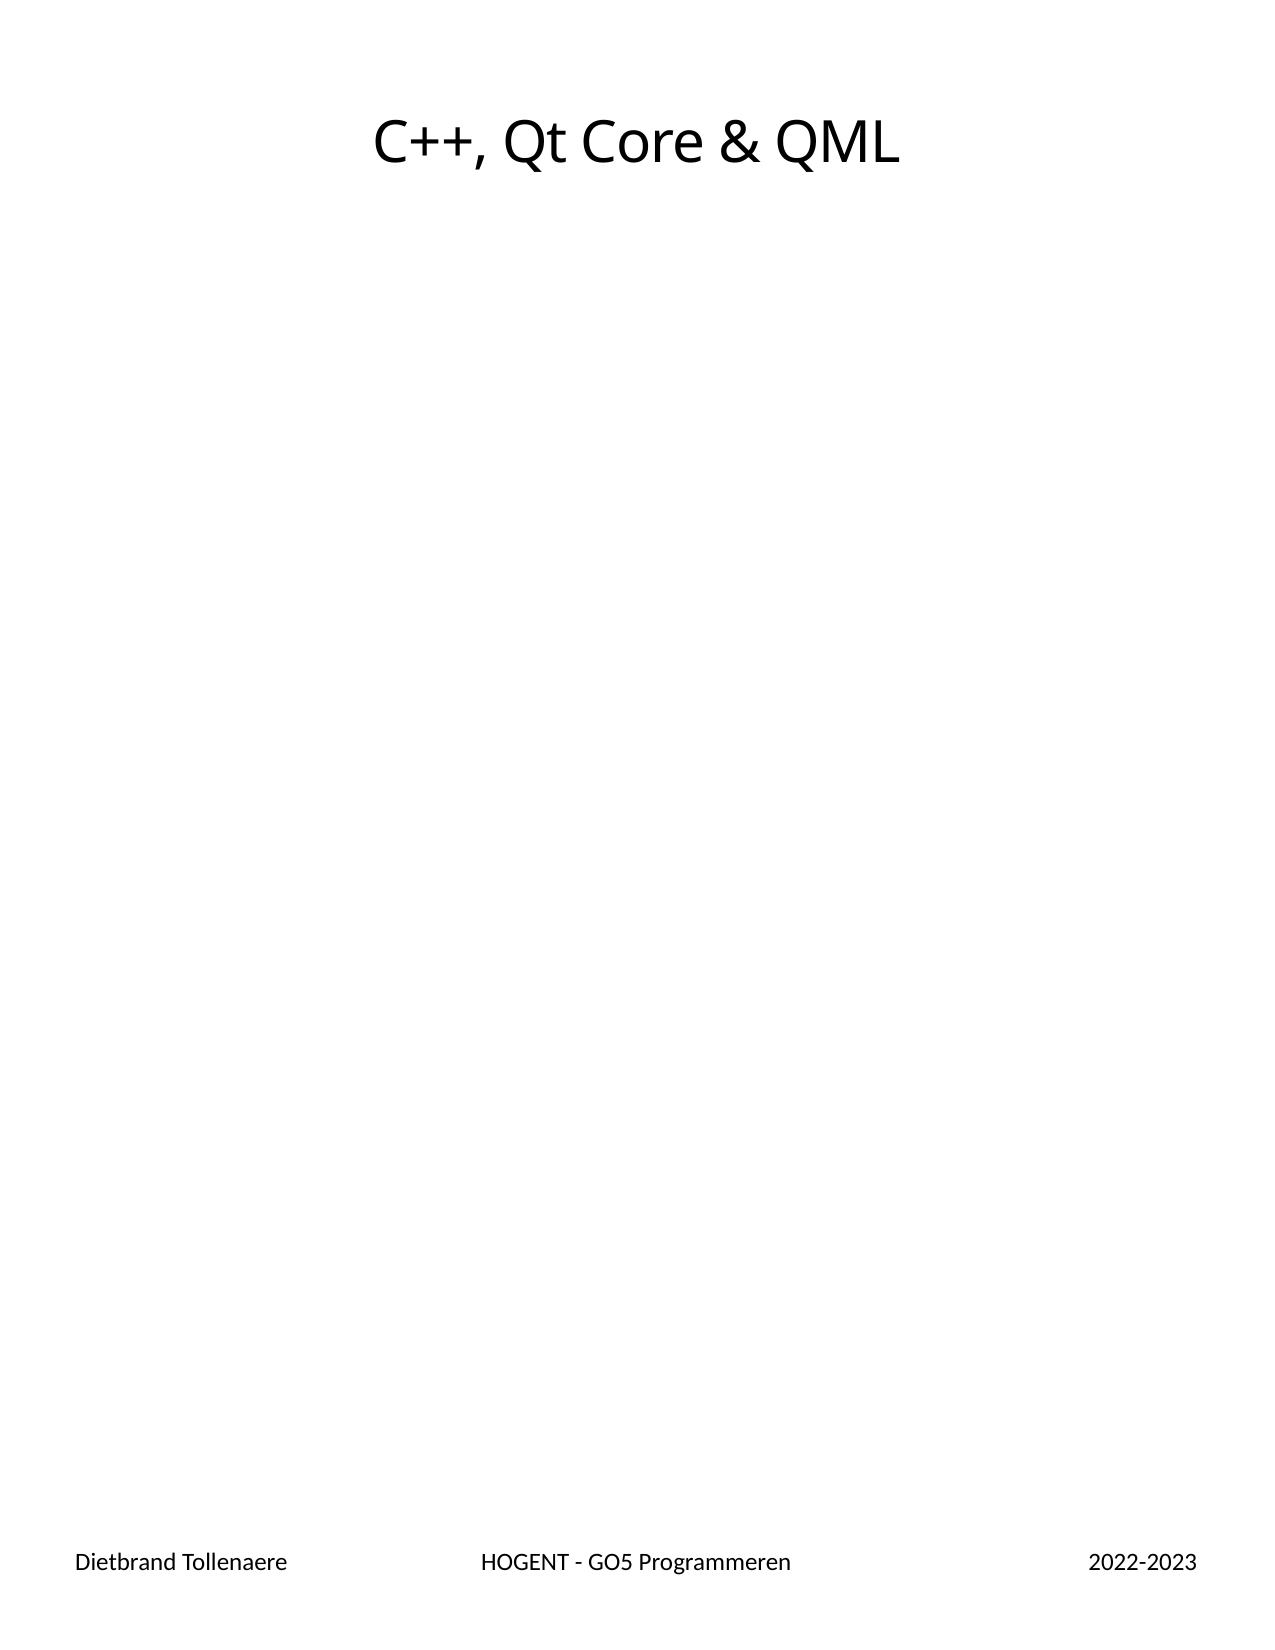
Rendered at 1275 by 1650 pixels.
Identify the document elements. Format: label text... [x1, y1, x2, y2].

title C++, Qt Core & QML [75, 100, 1200, 179]
